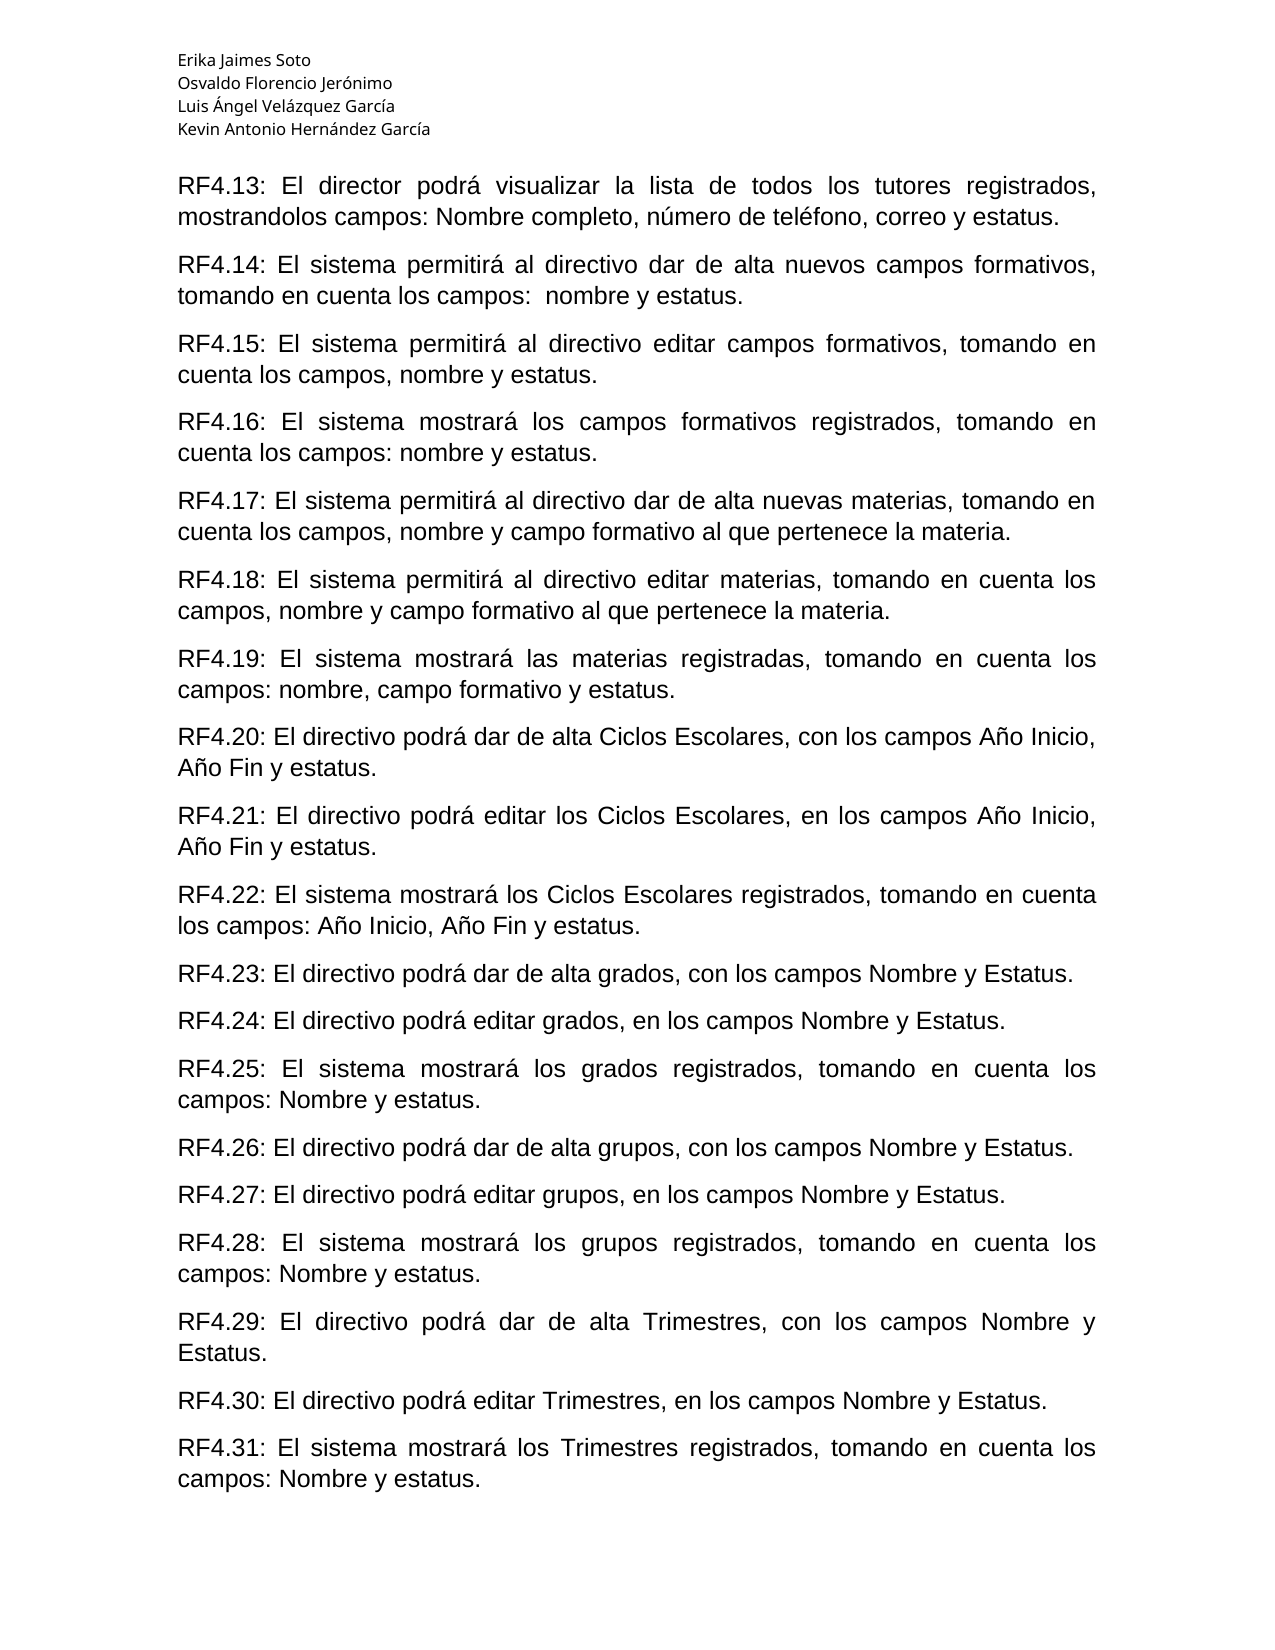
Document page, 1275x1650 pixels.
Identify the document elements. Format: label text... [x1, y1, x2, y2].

text RF4.27: El directivo podrá editar grupos, en los campos Nombre y Estatus. [177, 1180, 1098, 1209]
text RF4.22: El sistema mostrará los Ciclos Escolares registrados, tomando en cuenta los campos: Año Inicio, Año Fin y estatus. [177, 880, 1098, 939]
text RF4.16: El sistema mostrará los campos formativos registrados, tomando en cuenta los campos: nombre y estatus. [177, 407, 1098, 467]
text RF4.31: El sistema mostrará los Trimestres registrados, tomando en cuenta los campos: Nombre y estatus. [177, 1433, 1098, 1493]
text RF4.14: El sistema permitirá al directivo dar de alta nuevos campos formativos, tomando en cuenta los campos: nombre y estatus. [177, 250, 1098, 309]
text RF4.25: El sistema mostrará los grados registrados, tomando en cuenta los campos: Nombre y estatus. [177, 1054, 1098, 1114]
text RF4.18: El sistema permitirá al directivo editar materias, tomando en cuenta los campos, nombre y campo formativo al que pertenece la materia. [177, 565, 1098, 624]
text RF4.29: El directivo podrá dar de alta Trimestres, con los campos Nombre y Estatus. [177, 1307, 1098, 1367]
text RF4.23: El directivo podrá dar de alta grados, con los campos Nombre y Estatus. [177, 958, 1098, 987]
text RF4.24: El directivo podrá editar grados, en los campos Nombre y Estatus. [177, 1006, 1098, 1035]
text RF4.28: El sistema mostrará los grupos registrados, tomando en cuenta los campos: Nombre y estatus. [177, 1228, 1098, 1288]
text RF4.26: El directivo podrá dar de alta grupos, con los campos Nombre y Estatus. [177, 1133, 1098, 1161]
text RF4.21: El directivo podrá editar los Ciclos Escolares, en los campos Año Inicio, Año Fin y estatus. [177, 801, 1098, 861]
text RF4.19: El sistema mostrará las materias registradas, tomando en cuenta los campos: nombre, campo formativo y estatus. [177, 643, 1098, 703]
text RF4.17: El sistema permitirá al directivo dar de alta nuevas materias, tomando en cuenta los campos, nombre y campo formativo al que pertenece la materia. [177, 486, 1098, 546]
text RF4.15: El sistema permitirá al directivo editar campos formativos, tomando en cuenta los campos, nombre y estatus. [177, 328, 1098, 388]
text RF4.20: El directivo podrá dar de alta Ciclos Escolares, con los campos Año Inicio, Año Fin y estatus. [177, 722, 1098, 782]
text RF4.30: El directivo podrá editar Trimestres, en los campos Nombre y Estatus. [177, 1386, 1098, 1414]
text RF4.13: El director podrá visualizar la lista de todos los tutores registrados, mostrandolos campos: Nombre completo, número de teléfono, correo y estatus. [177, 171, 1098, 231]
